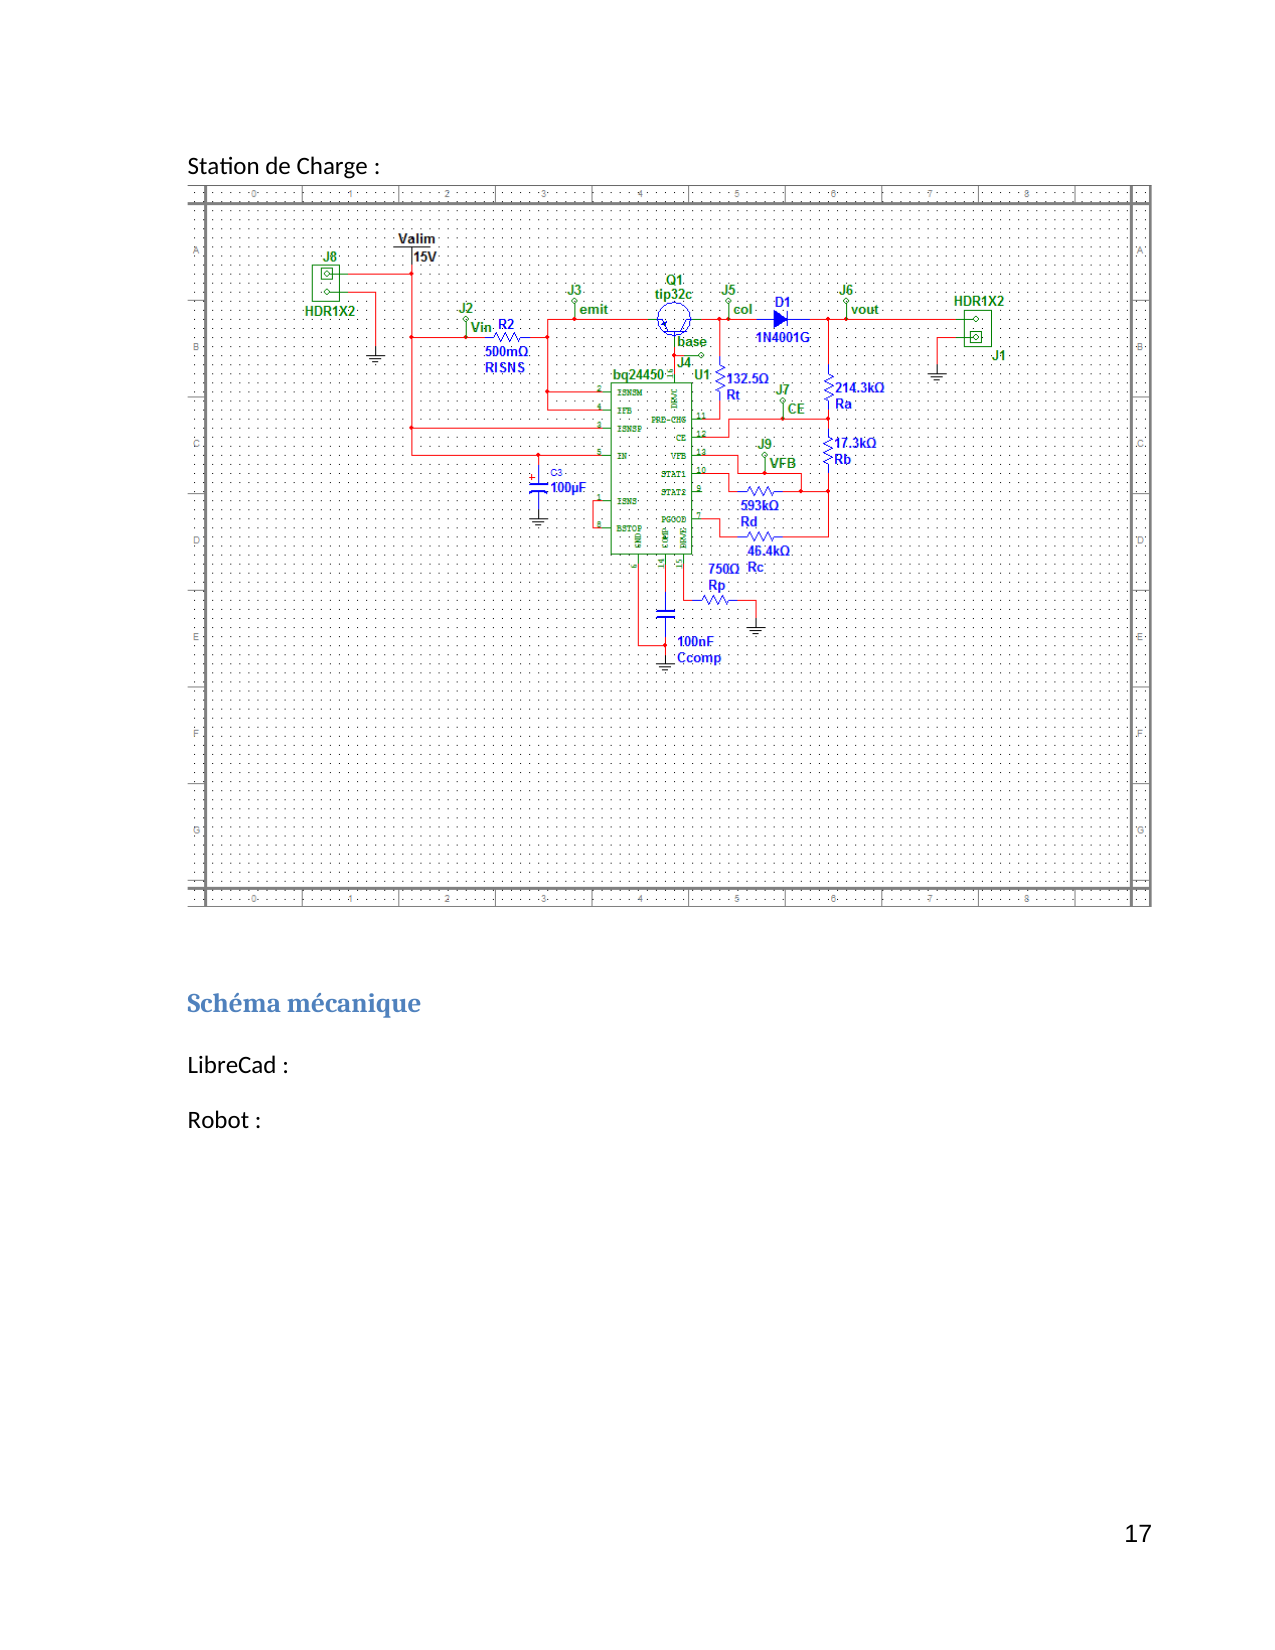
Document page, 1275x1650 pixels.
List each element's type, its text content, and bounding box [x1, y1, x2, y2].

text LibreCad : [187, 1049, 1152, 1079]
text Station de Charge : [187, 150, 1152, 185]
picture [187, 185, 1152, 907]
subtitle Schéma mécanique [187, 988, 1152, 1019]
text Robot : [187, 1104, 1152, 1135]
